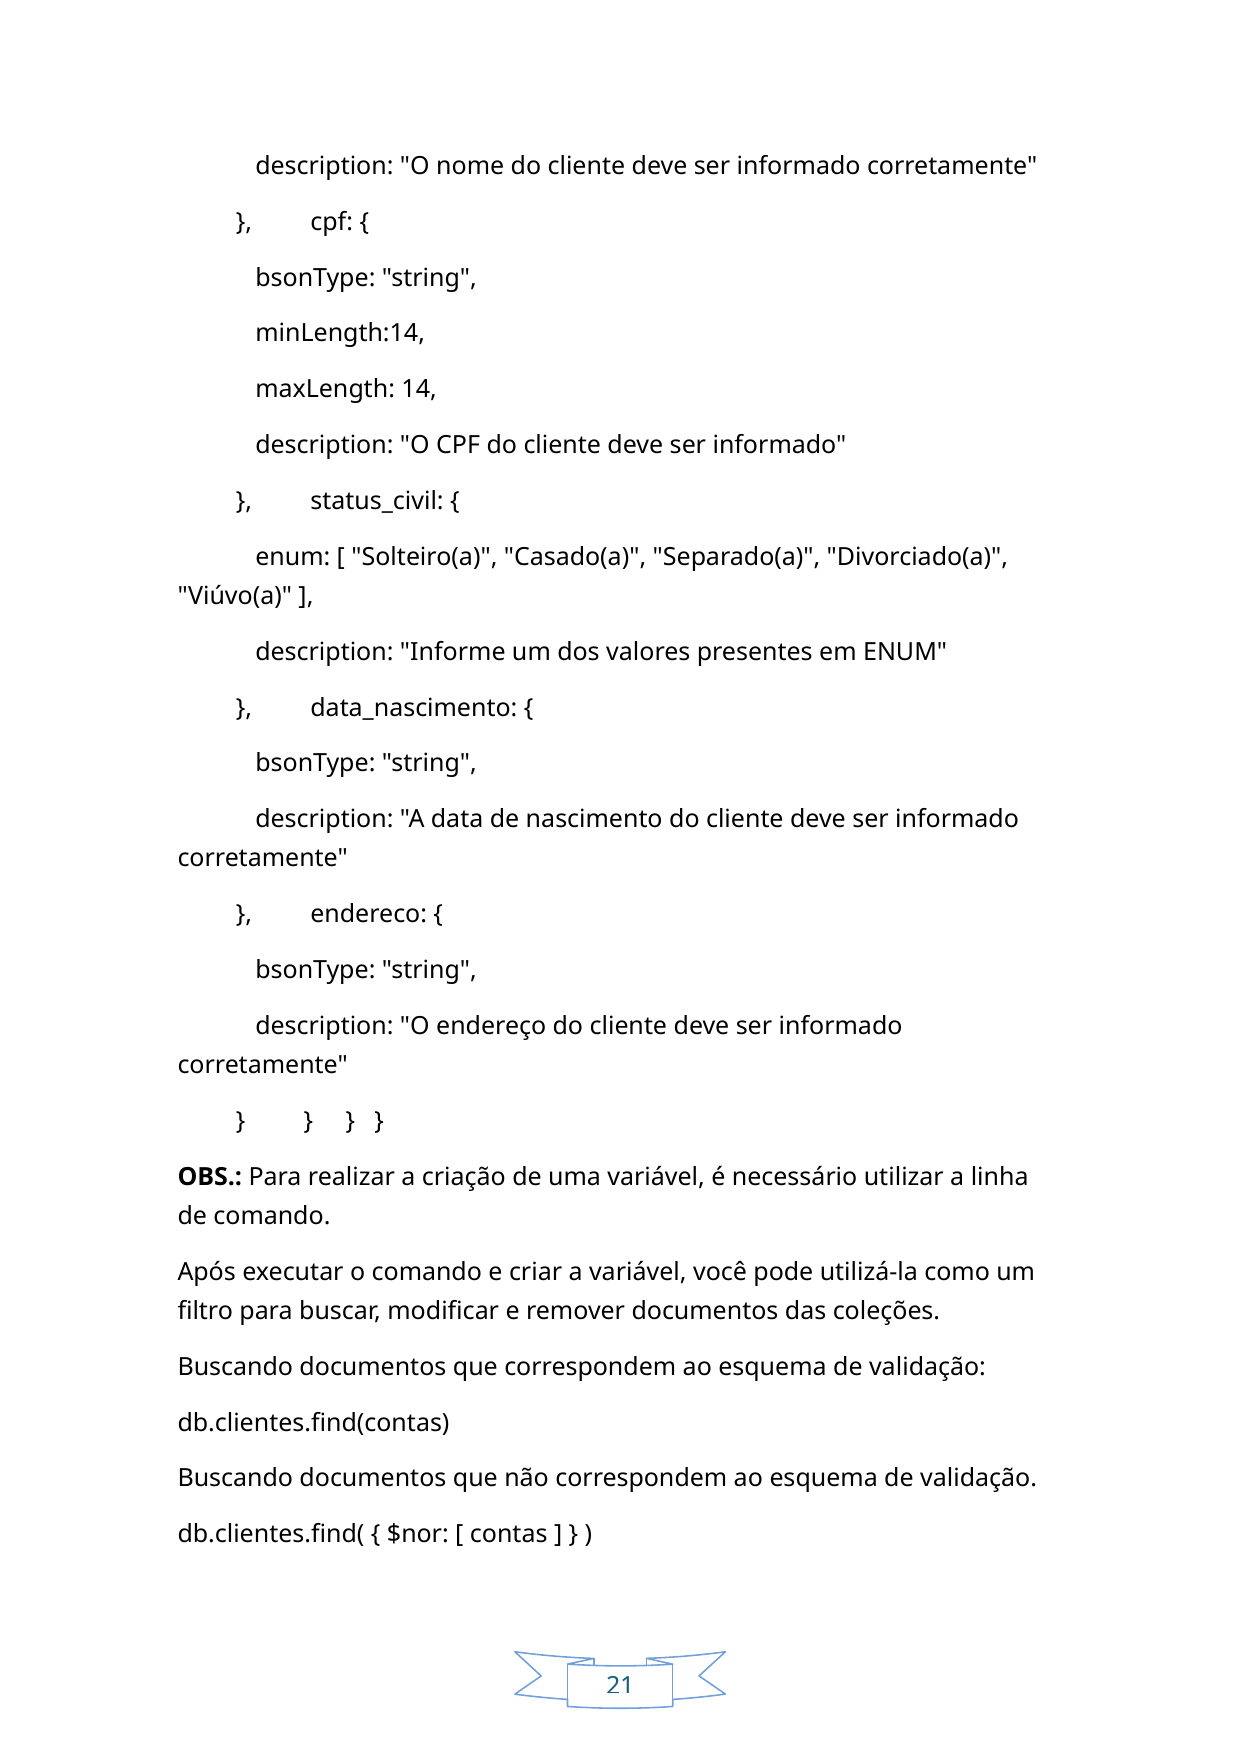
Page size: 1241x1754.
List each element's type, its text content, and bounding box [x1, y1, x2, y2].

text }, status_civil: { [177, 483, 1063, 517]
text minLength:14, [177, 315, 1063, 349]
text bsonType: "string", [177, 952, 1063, 986]
text description: "Informe um dos valores presentes em ENUM" [177, 633, 1063, 667]
text description: "O CPF do cliente deve ser informado" [177, 427, 1063, 461]
text }, data_nascimento: { [177, 689, 1063, 723]
text db.clientes.find( { $nor: [ contas ] } ) [177, 1516, 1063, 1550]
text Buscando documentos que não correspondem ao esquema de validação. [177, 1460, 1063, 1494]
text }, cpf: { [177, 203, 1063, 237]
text Buscando documentos que correspondem ao esquema de validação: [177, 1348, 1063, 1382]
text bsonType: "string", [177, 259, 1063, 293]
text OBS.: Para realizar a criação de uma variável, é necessário utilizar a linha de comando. [177, 1158, 1063, 1232]
text enum: [ "Solteiro(a)", "Casado(a)", "Separado(a)", "Divorciado(a)", "Viúvo(a)" ], [177, 538, 1063, 612]
text bsonType: "string", [177, 745, 1063, 779]
text }, endereco: { [177, 896, 1063, 930]
text description: "A data de nascimento do cliente deve ser informado corretamente" [177, 801, 1063, 874]
text Após executar o comando e criar a variável, você pode utilizá-la como um filtro para buscar, modificar e remover documentos das coleções. [177, 1253, 1063, 1327]
text description: "O endereço do cliente deve ser informado corretamente" [177, 1008, 1063, 1081]
text db.clientes.find(contas) [177, 1404, 1063, 1438]
text } } } } [177, 1103, 1063, 1137]
text maxLength: 14, [177, 371, 1063, 405]
text description: "O nome do cliente deve ser informado corretamente" [177, 148, 1063, 182]
